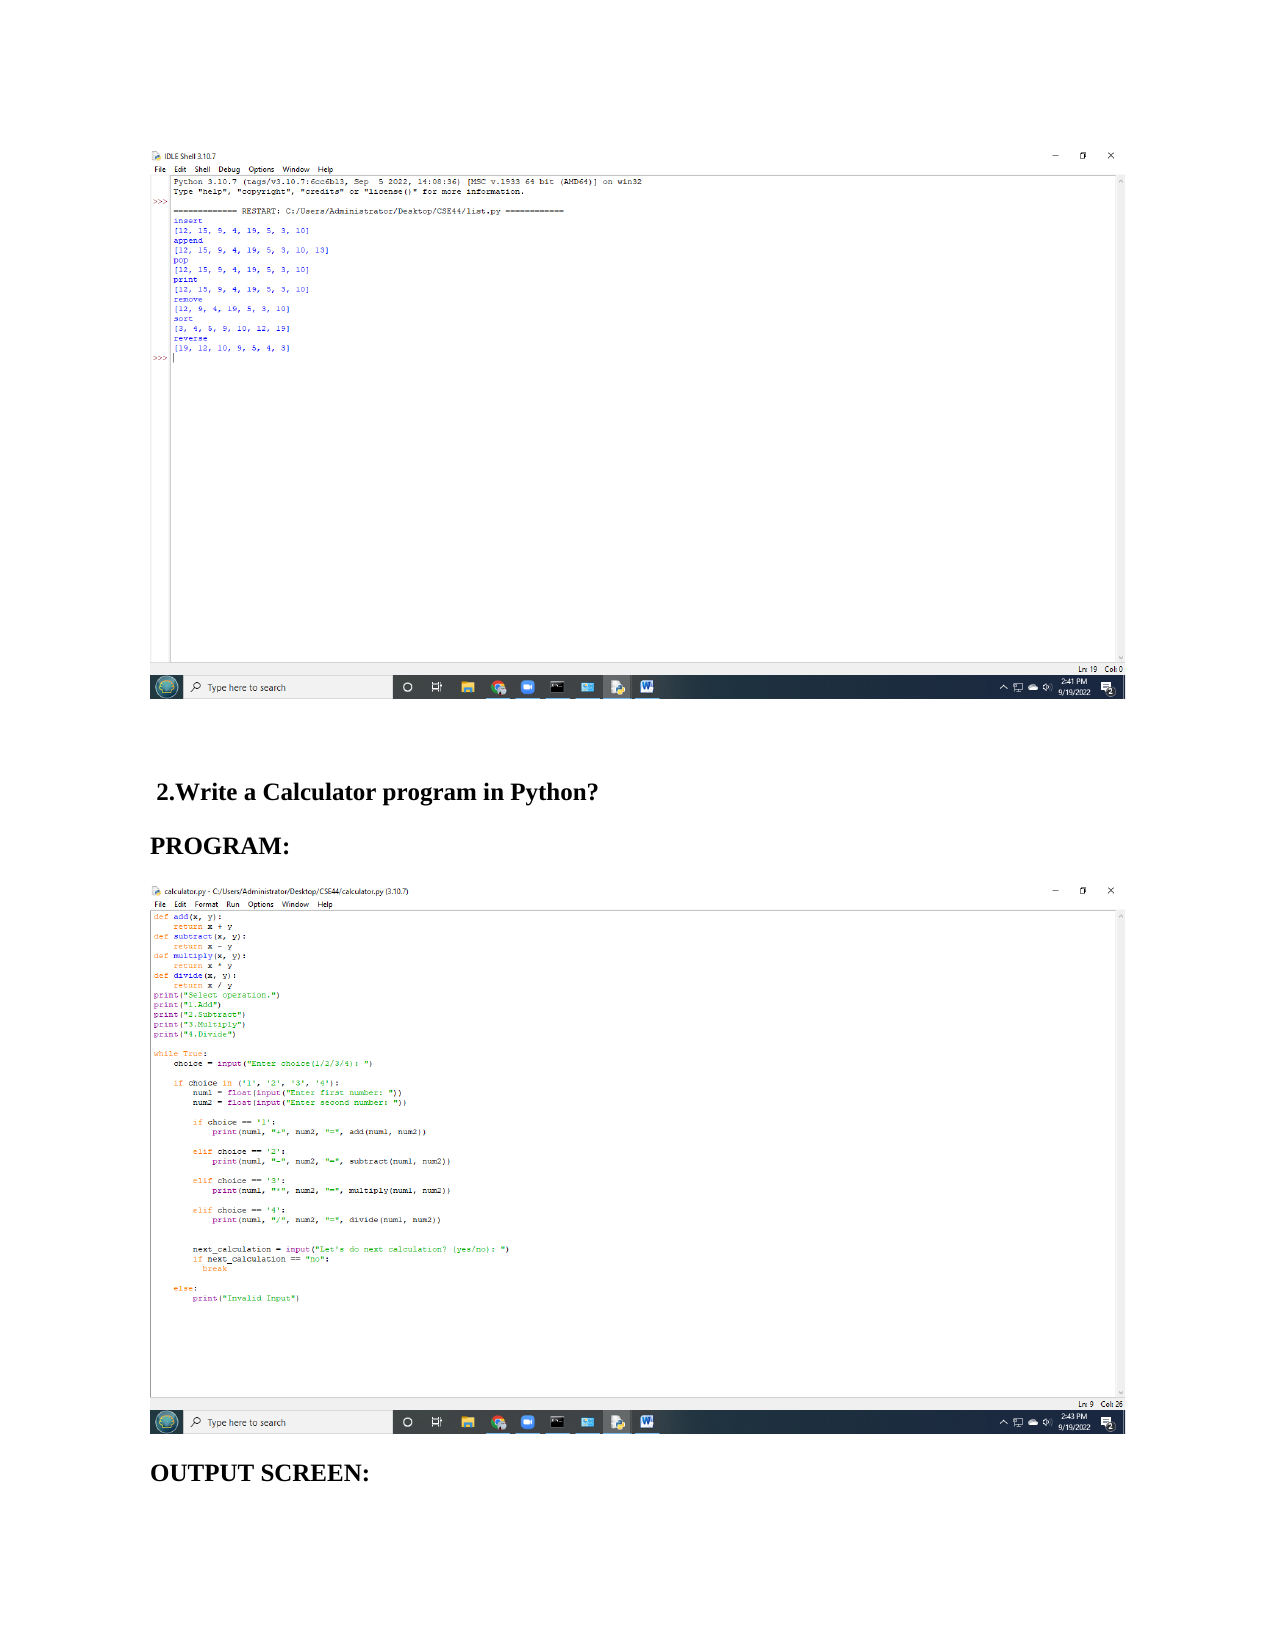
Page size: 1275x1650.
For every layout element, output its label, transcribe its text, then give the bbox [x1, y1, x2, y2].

text OUTPUT SCREEN: [150, 1458, 1125, 1487]
picture [150, 885, 1125, 1434]
text 2.Write a Calculator program in Python? [150, 777, 1125, 806]
text PROGRAM: [150, 831, 1125, 860]
picture [150, 150, 1125, 699]
